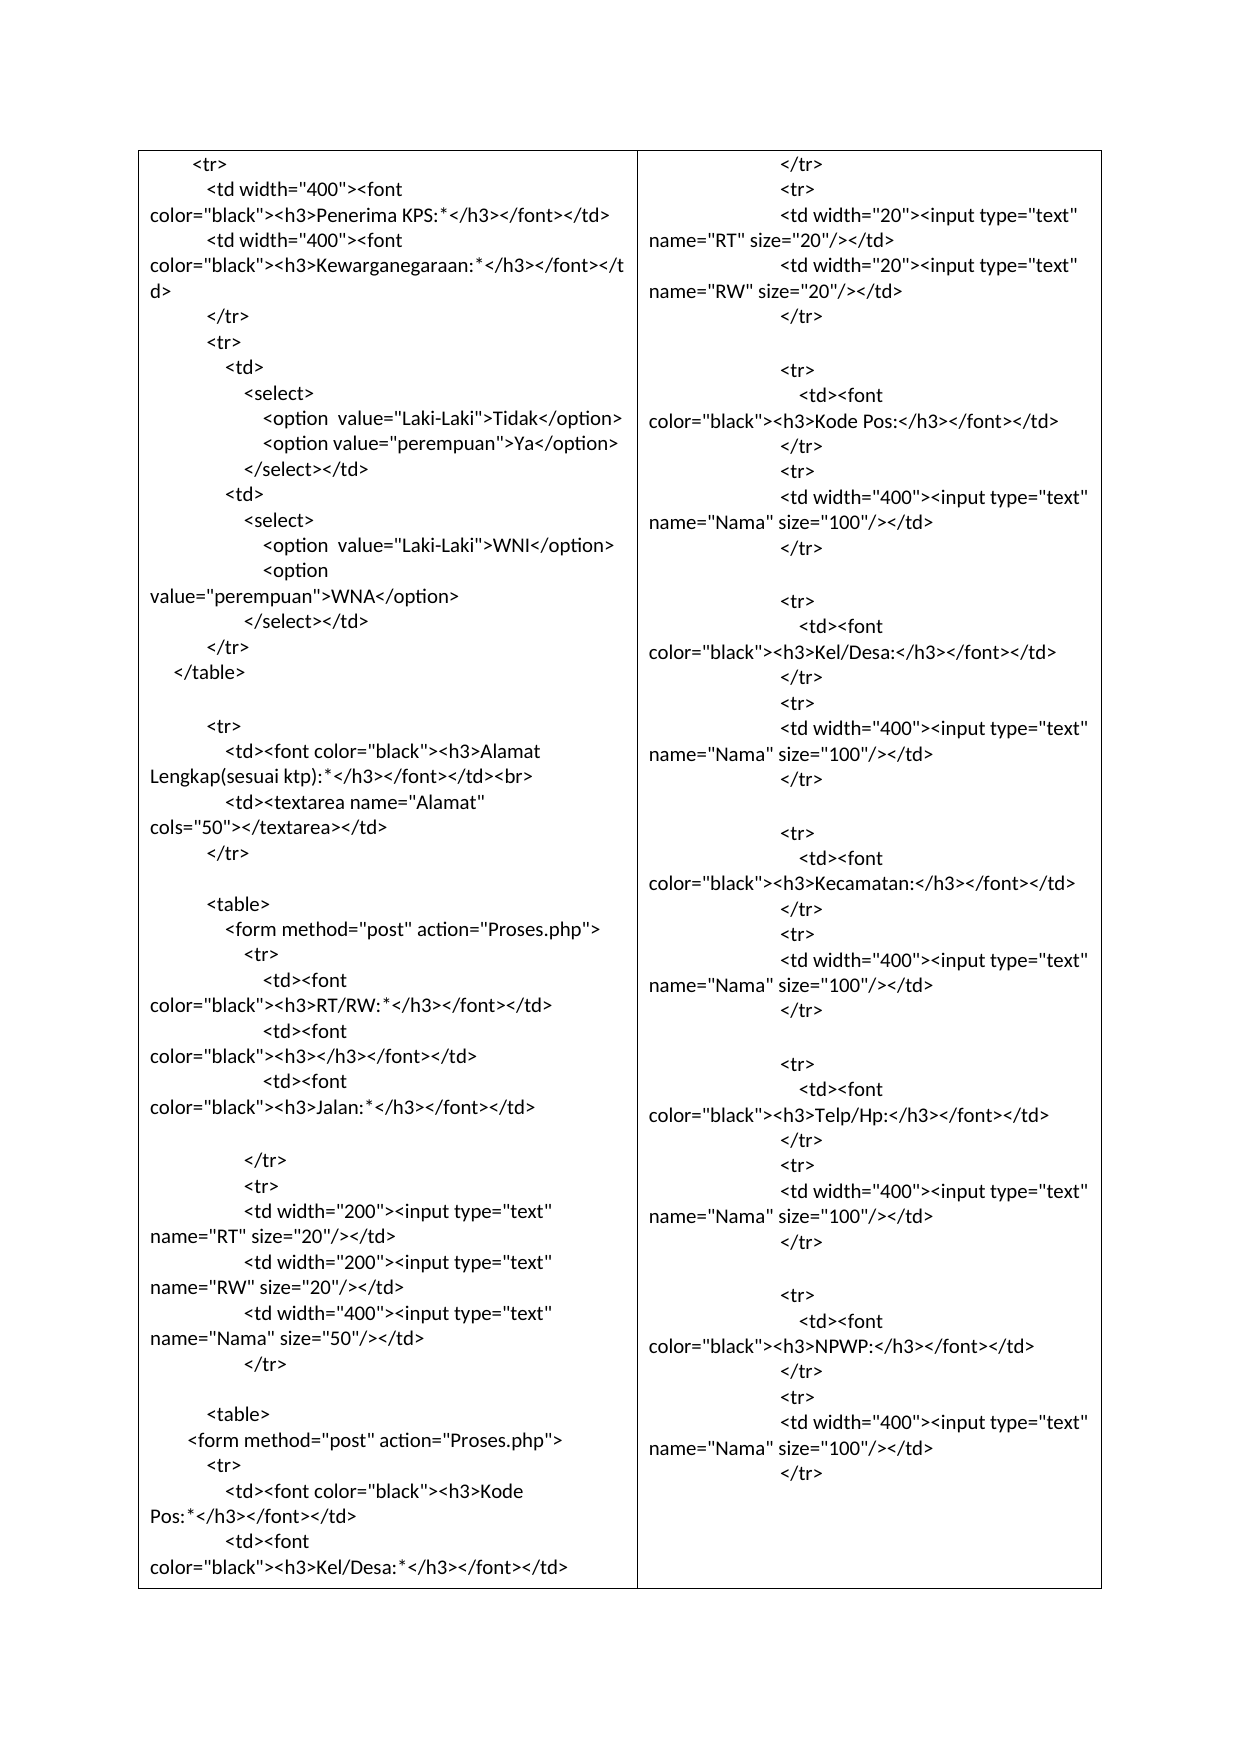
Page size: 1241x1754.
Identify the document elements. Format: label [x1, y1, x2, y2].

table_header [638, 151, 1101, 1587]
table_header [139, 151, 637, 1587]
